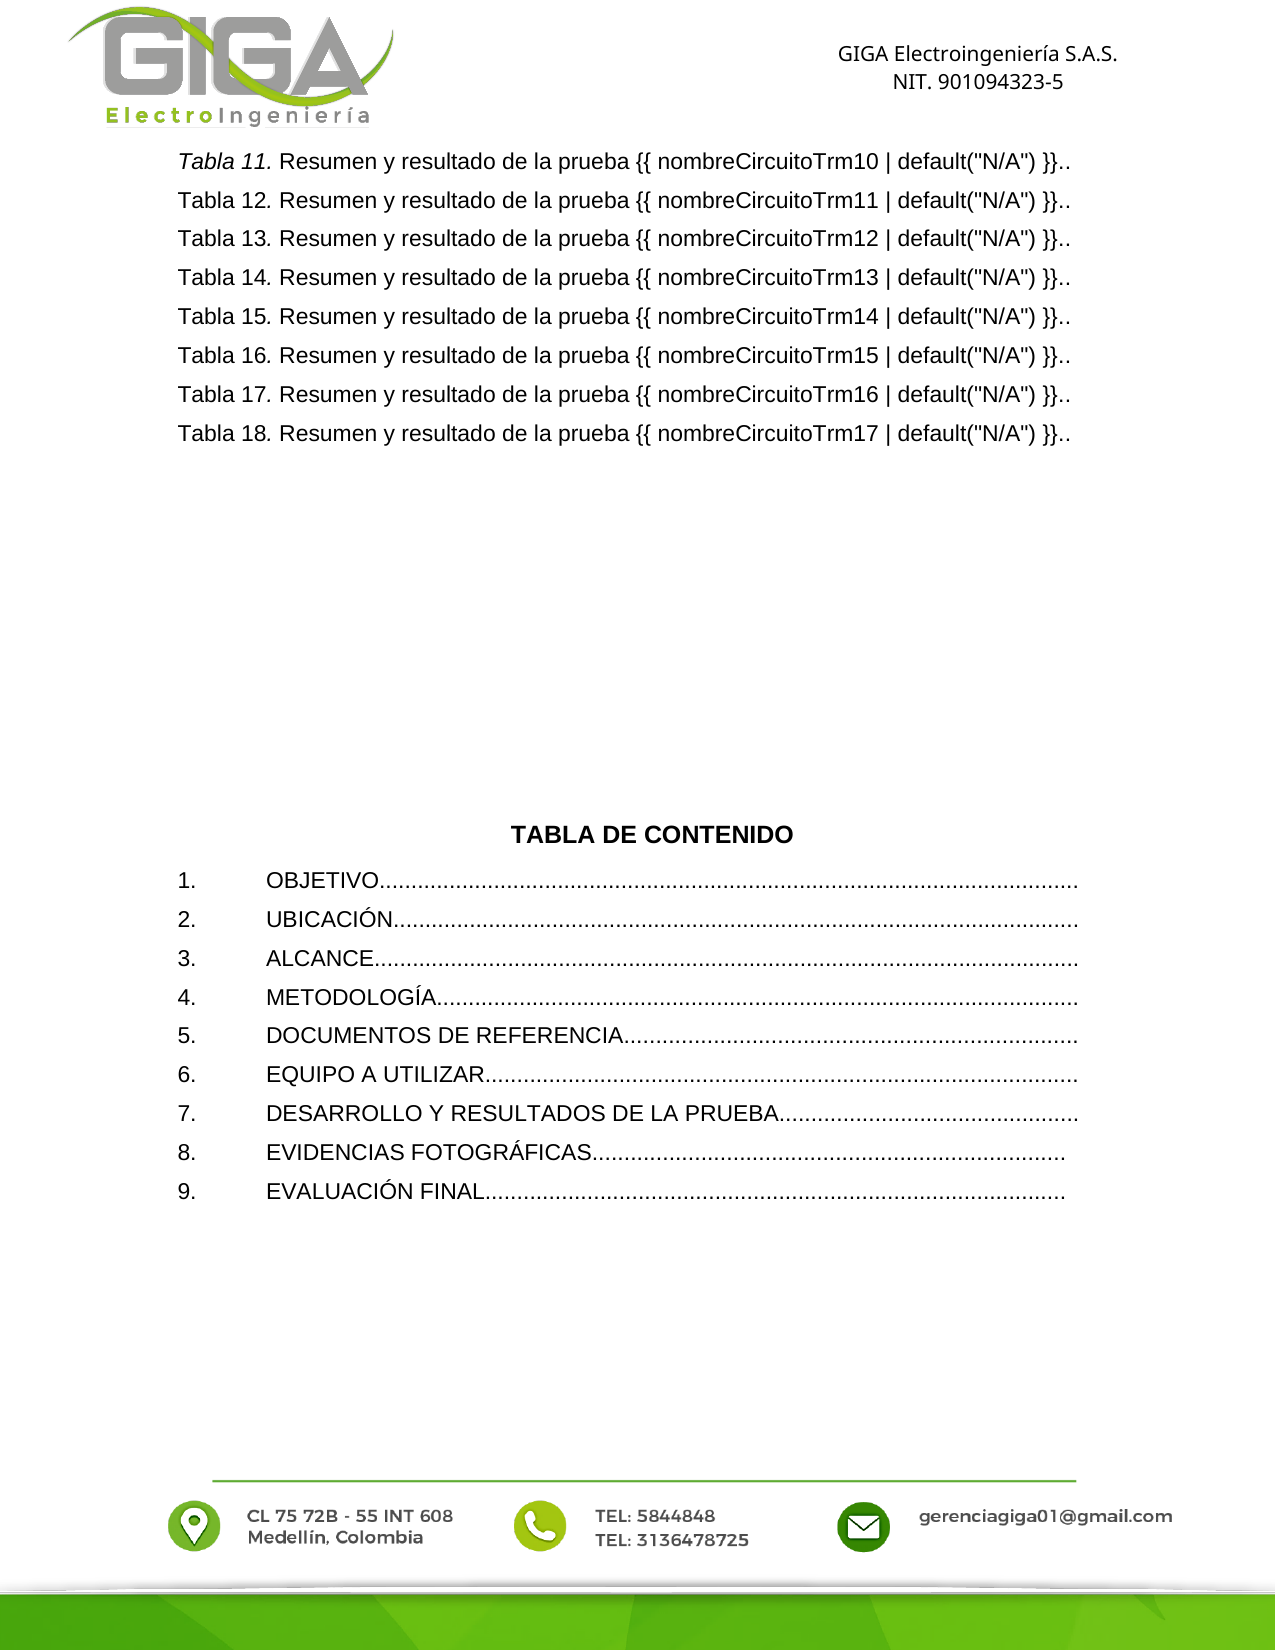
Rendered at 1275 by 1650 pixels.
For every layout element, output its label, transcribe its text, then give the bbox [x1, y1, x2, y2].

text 4. METODOLOGÍA 4 [177, 983, 1009, 1010]
text 6. EQUIPO A UTILIZAR 6 [177, 1061, 1009, 1088]
picture [0, 1471, 1275, 1650]
text Tabla 17. Resumen y resultado de la prueba {{ nombreCircuitoTrm16 | default("N/A") }} 22 [177, 381, 1068, 407]
text Tabla 12. Resumen y resultado de la prueba {{ nombreCircuitoTrm11 | default("N/A") }} 17 [177, 187, 1068, 213]
text 5. DOCUMENTOS DE REFERENCIA 5 [177, 1022, 1009, 1049]
text 1. OBJETIVO 4 [177, 867, 1009, 893]
text Tabla 11. Resumen y resultado de la prueba {{ nombreCircuitoTrm10 | default("N/A") }} 16 [177, 148, 1068, 174]
text 9. EVALUACIÓN FINAL 16 [177, 1178, 1009, 1204]
picture [43, 0, 417, 147]
text Tabla 15. Resumen y resultado de la prueba {{ nombreCircuitoTrm14 | default("N/A") }} 20 [177, 303, 1068, 329]
text 8. EVIDENCIAS FOTOGRÁFICAS 12 [177, 1139, 1009, 1165]
text Tabla 14. Resumen y resultado de la prueba {{ nombreCircuitoTrm13 | default("N/A") }} 19 [177, 264, 1068, 291]
text Tabla 13. Resumen y resultado de la prueba {{ nombreCircuitoTrm12 | default("N/A") }} 18 [177, 225, 1068, 252]
text Tabla 18. Resumen y resultado de la prueba {{ nombreCircuitoTrm17 | default("N/A") }} 23 [177, 420, 1068, 446]
text 2. UBICACIÓN 4 [177, 906, 1009, 932]
title TABLA DE CONTENIDO [177, 820, 1127, 849]
text 3. ALCANCE 4 [177, 945, 1009, 971]
text 7. DESARROLLO Y RESULTADOS DE LA PRUEBA 6 [177, 1100, 1009, 1126]
text Tabla 16. Resumen y resultado de la prueba {{ nombreCircuitoTrm15 | default("N/A") }} 21 [177, 342, 1068, 368]
